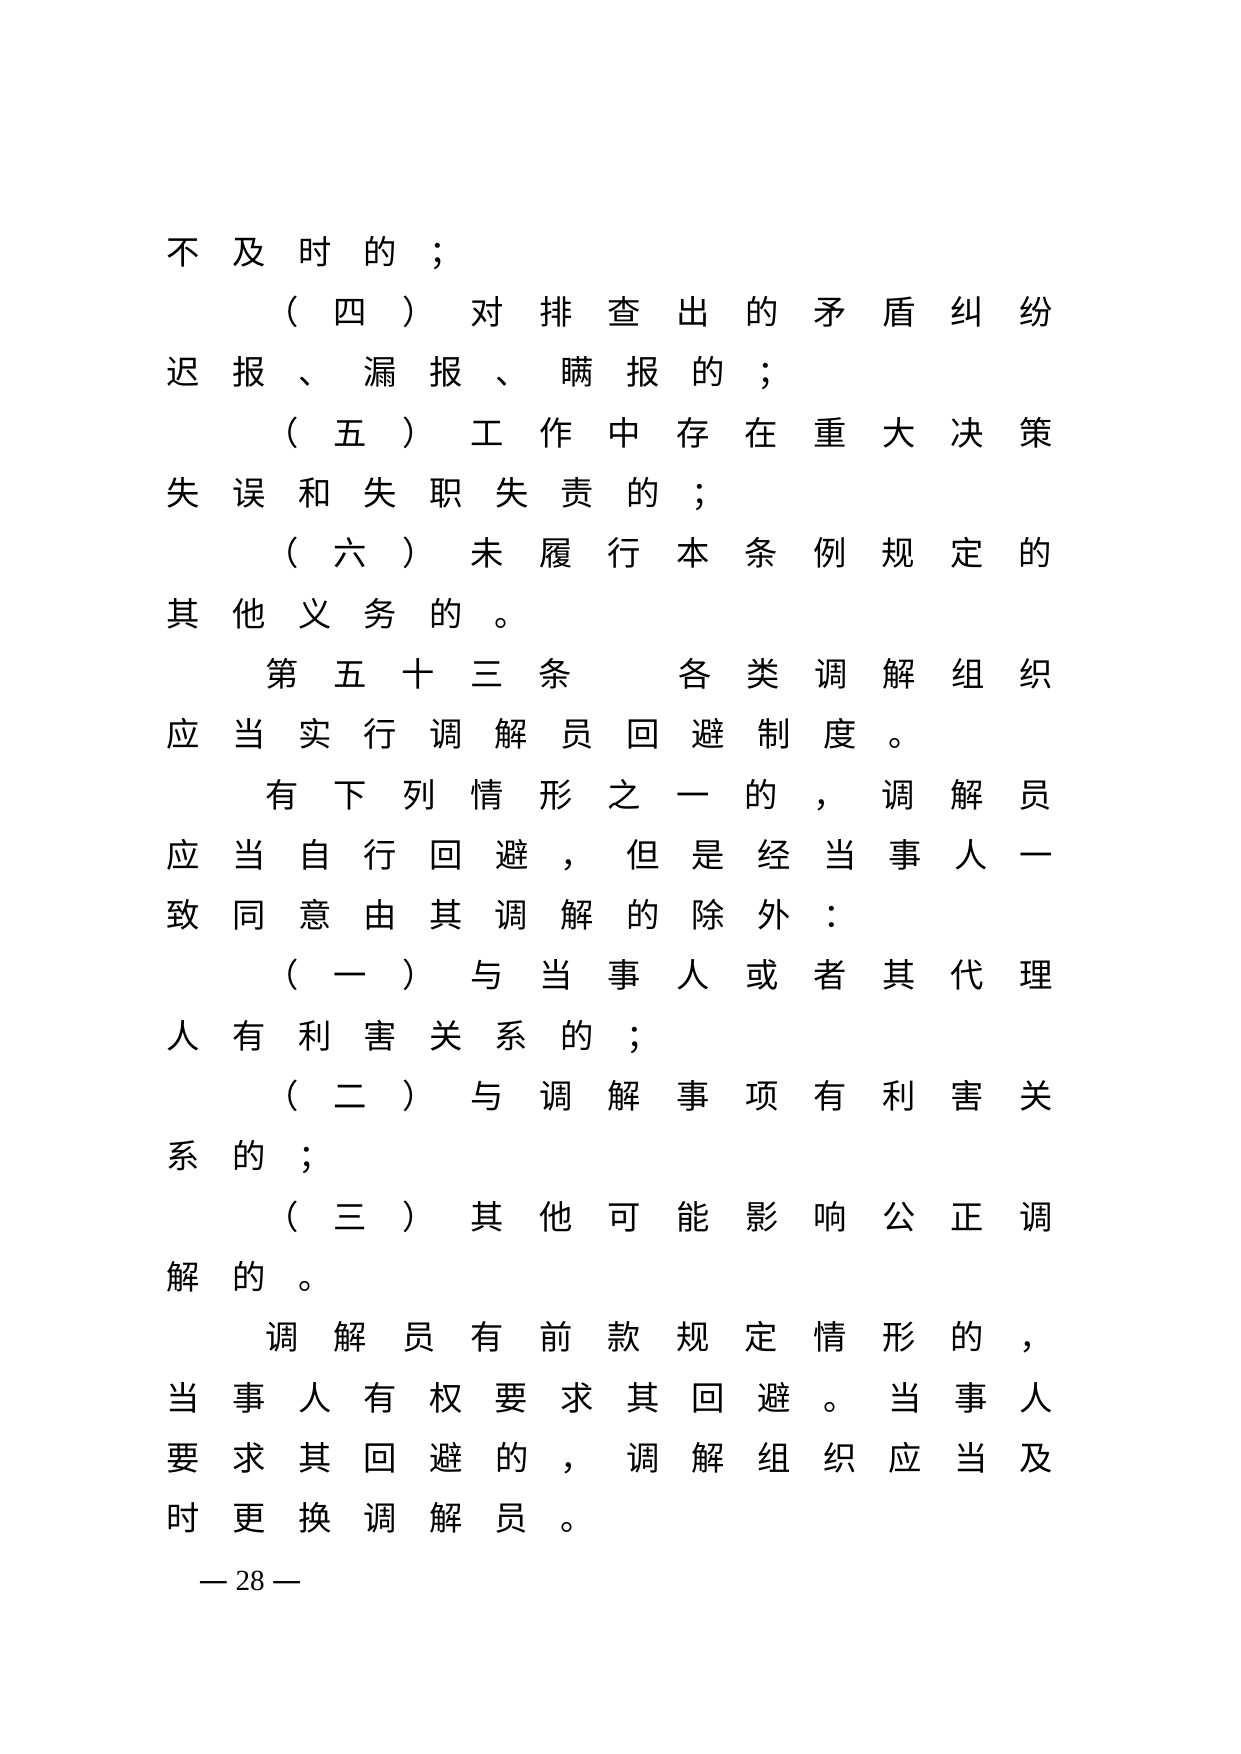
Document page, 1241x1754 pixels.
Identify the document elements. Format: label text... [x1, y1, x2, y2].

text 有下列情形之一的，调解员应当自行回避，但是经当事人一致同意由其调解的除外： [167, 762, 1085, 943]
text （三）其他可能影响公正调解的。 [167, 1184, 1085, 1305]
text （一）与当事人或者其代理人有利害关系的； [167, 943, 1085, 1064]
text （二）与调解事项有利害关系的； [167, 1064, 1085, 1184]
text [167, 219, 1085, 280]
text （五）工作中存在重大决策失误和失职失责的； [167, 400, 1085, 521]
text 第五十三条 各类调解组织应当实行调解员回避制度。 [167, 642, 1085, 762]
text （四）对排查出的矛盾纠纷迟报、漏报、瞒报的； [167, 280, 1085, 400]
text 调解员有前款规定情形的，当事人有权要求其回避。当事人要求其回避的，调解组织应当及时更换调解员。 [167, 1305, 1085, 1546]
text （六）未履行本条例规定的其他义务的。 [167, 521, 1085, 642]
